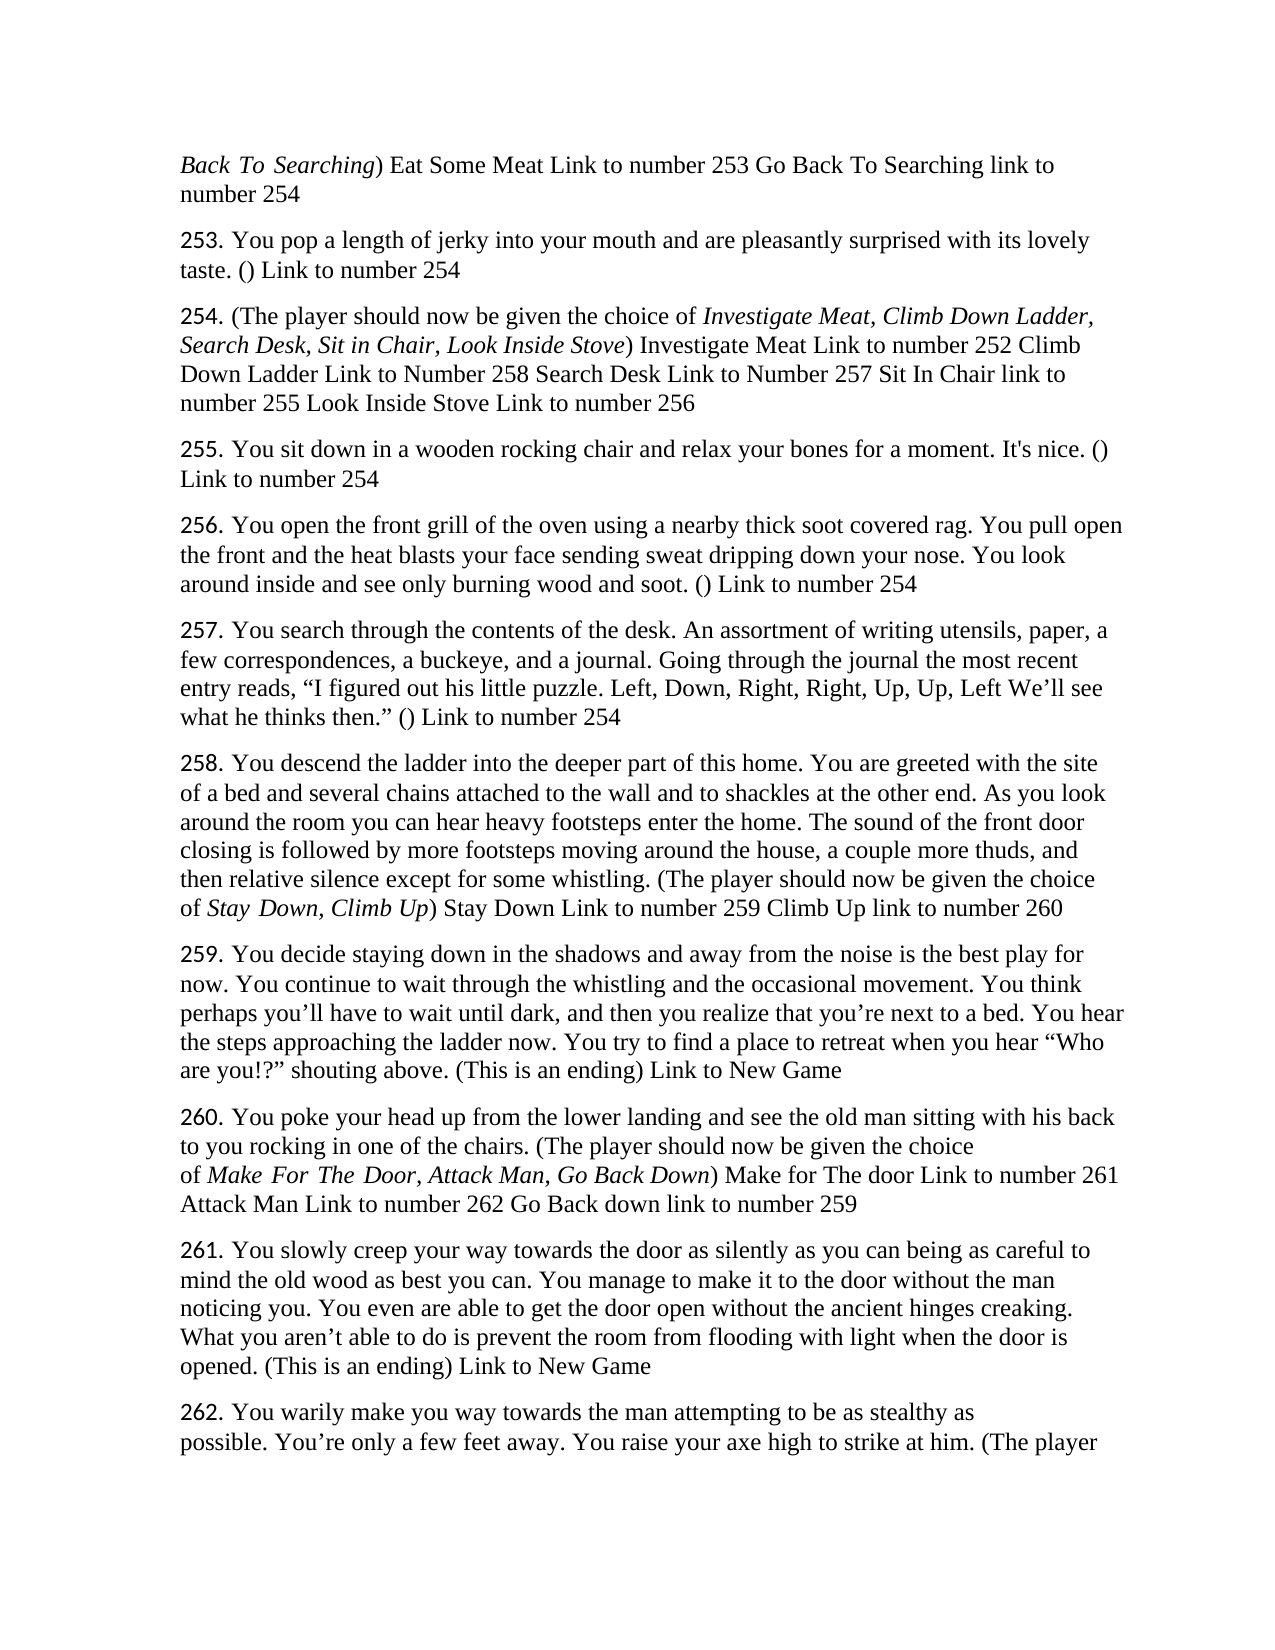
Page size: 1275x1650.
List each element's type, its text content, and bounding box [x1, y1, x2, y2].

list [180, 1396, 1125, 1456]
list You search through the contents of the desk. An assortment of writing utensils, paper, a few correspondences, a buckeye, and a journal. Going through the journal the most recent entry reads, “I figured out his little puzzle. Left, Down, Right, Right, Up, Up, Left We’ll see what he thinks then.” () Link to number 254 [180, 614, 1125, 731]
list You open the front grill of the oven using a nearby thick soot covered rag. You pull open the front and the heat blasts your face sending sweat dripping down your nose. You look around inside and see only burning wood and soot. () Link to number 254 [180, 509, 1125, 597]
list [180, 150, 1125, 207]
list You decide staying down in the shadows and away from the noise is the best play for now. You continue to wait through the whistling and the occasional movement. You think perhaps you’ll have to wait until dark, and then you realize that you’re next to a bed. You hear the steps approaching the ladder now. You try to find a place to retreat when you hear “Who are you!?” shouting above. (This is an ending) Link to New Game [180, 938, 1125, 1084]
list You slowly creep your way towards the door as silently as you can being as careful to mind the old wood as best you can. You manage to make it to the door without the man noticing you. You even are able to get the door open without the ancient hinges creaking. What you aren’t able to do is prevent the room from flooding with light when the door is opened. (This is an ending) Link to New Game [180, 1234, 1125, 1380]
list You pop a length of jerky into your mouth and are pleasantly surprised with its lovely taste. () Link to number 254 [180, 224, 1125, 283]
list You poke your head up from the lower landing and see the old man sitting with his back to you rocking in one of the chairs. (The player should now be given the choice of Make For The Door, Attack Man, Go Back Down) Make for The door Link to number 261 Attack Man Link to number 262 Go Back down link to number 259 [180, 1101, 1125, 1217]
list You sit down in a wooden rocking chair and relax your bones for a moment. It's nice. () Link to number 254 [180, 433, 1125, 493]
list You descend the ladder into the deeper part of this home. You are greeted with the site of a bed and several chains attached to the wall and to shackles at the other end. As you look around the room you can hear heavy footsteps enter the home. The sound of the front door closing is followed by more footsteps moving around the house, a couple more thuds, and then relative silence except for some whistling. (The player should now be given the choice of Stay Down, Climb Up) Stay Down Link to number 259 Climb Up link to number 260 [180, 748, 1125, 922]
list (The player should now be given the choice of Investigate Meat, Climb Down Ladder, Search Desk, Sit in Chair, Look Inside Stove) Investigate Meat Link to number 252 Climb Down Ladder Link to Number 258 Search Desk Link to Number 257 Sit In Chair link to number 255 Look Inside Stove Link to number 256 [180, 300, 1125, 417]
